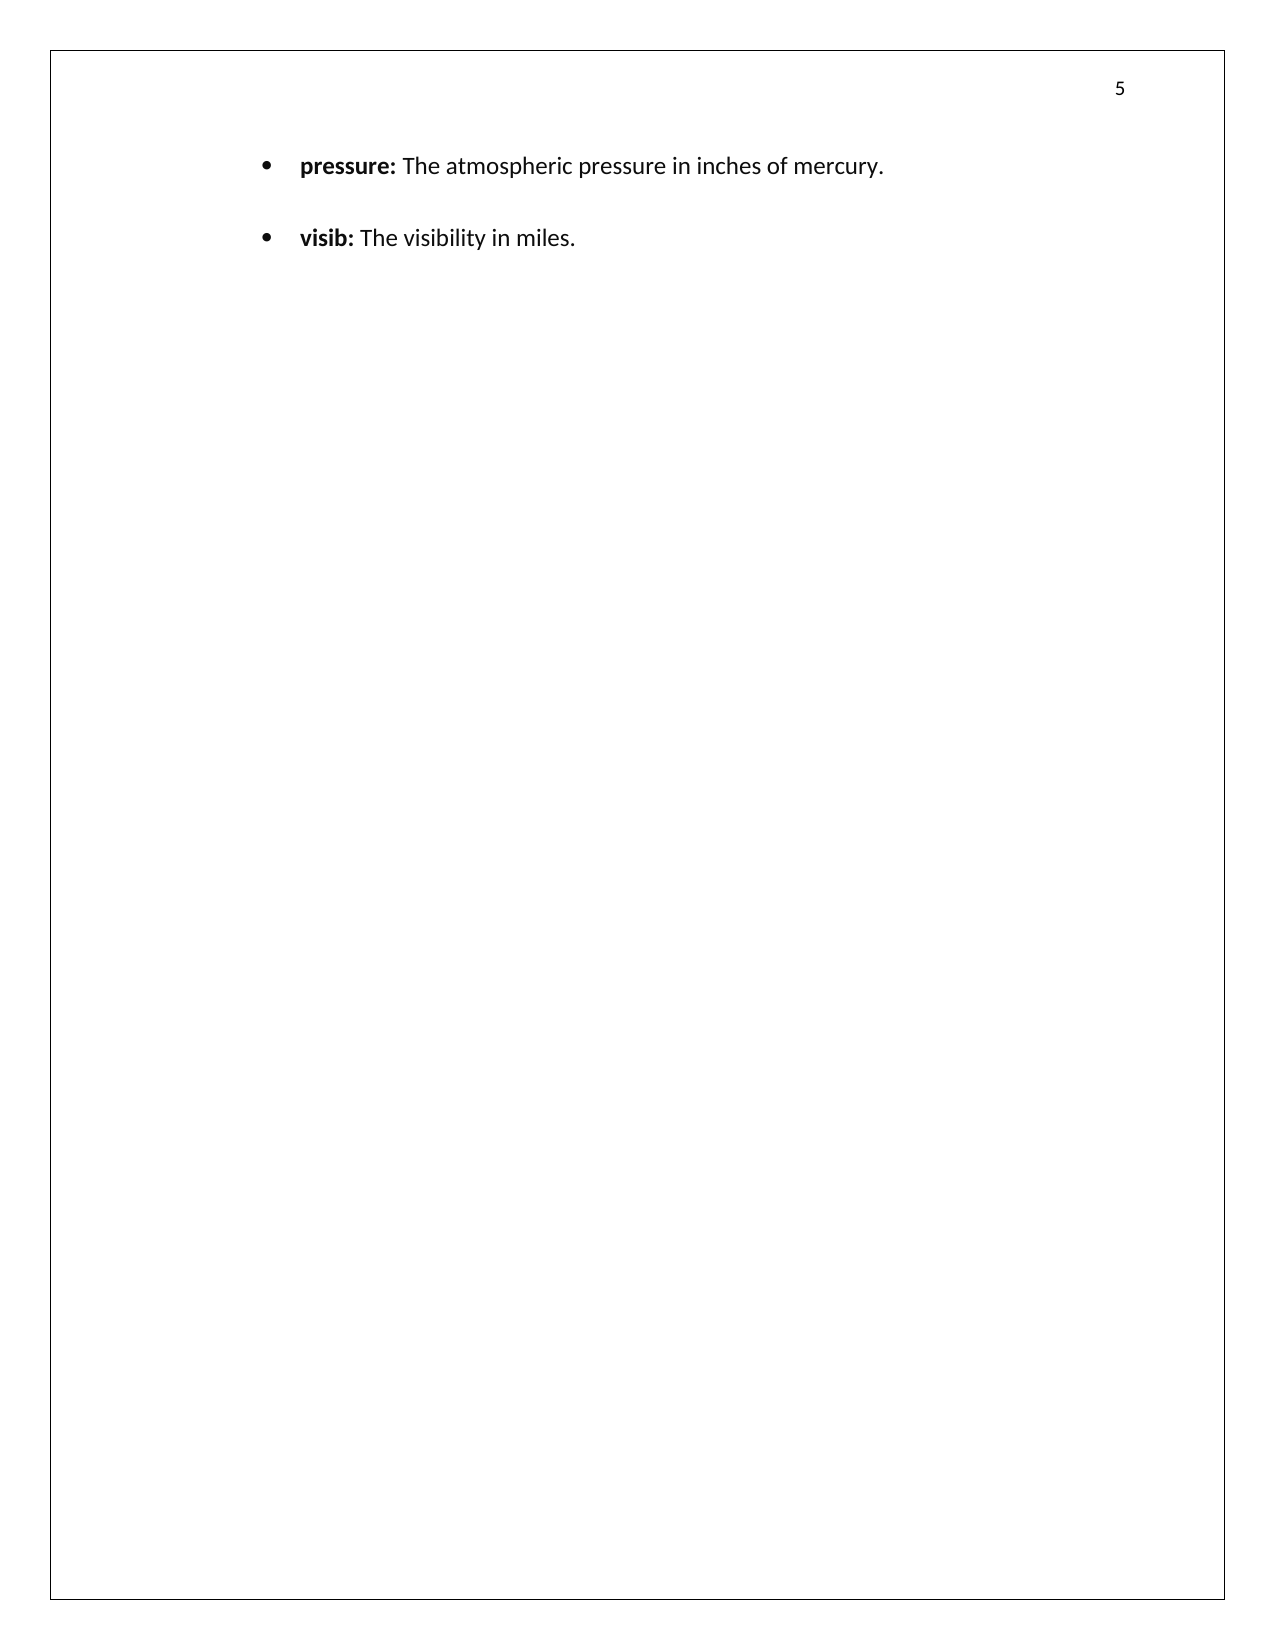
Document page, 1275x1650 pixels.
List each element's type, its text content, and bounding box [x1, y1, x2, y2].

list pressure: The atmospheric pressure in inches of mercury. [262, 150, 1125, 181]
list visib: The visibility in miles. [262, 222, 1125, 253]
